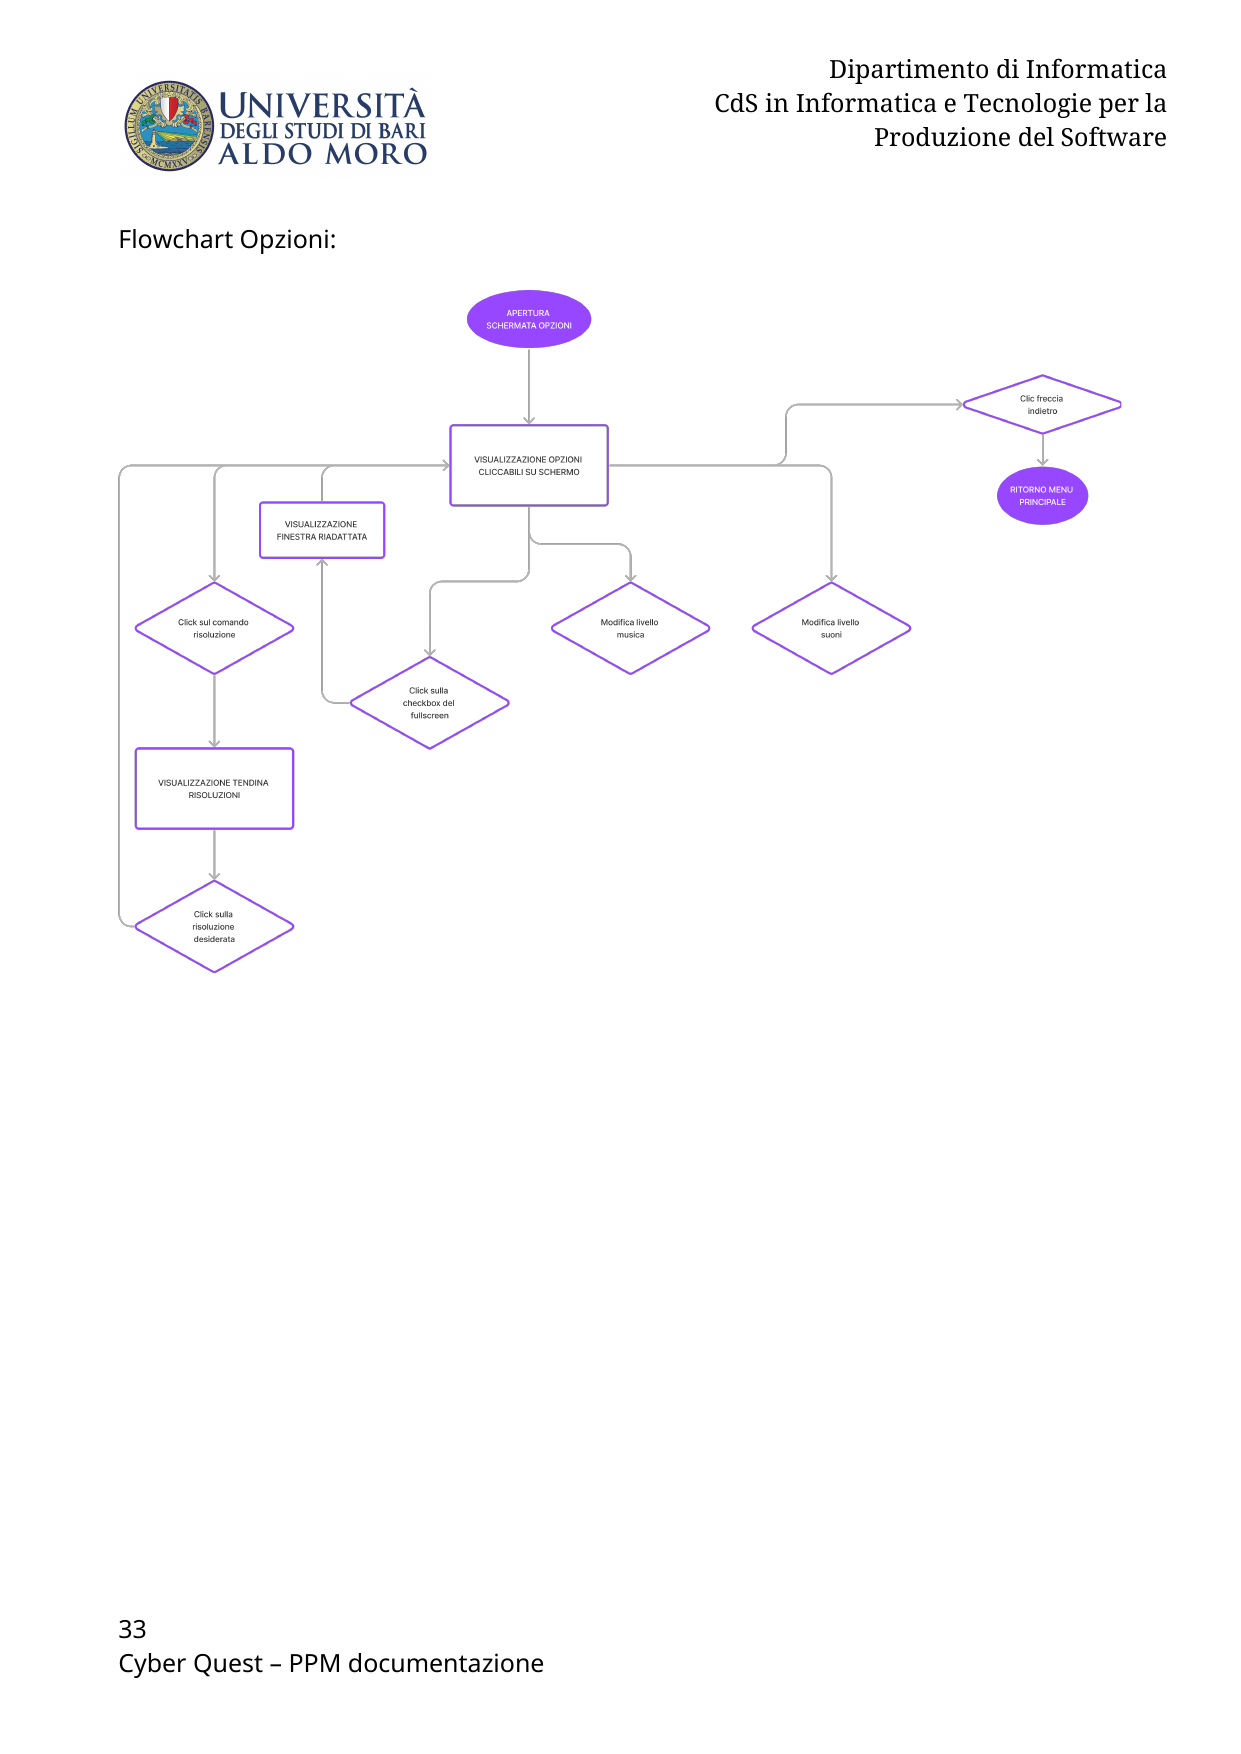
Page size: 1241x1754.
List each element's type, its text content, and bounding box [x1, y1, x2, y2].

picture [118, 290, 1122, 973]
text Flowchart Opzioni: [118, 222, 1122, 256]
picture [118, 73, 433, 179]
